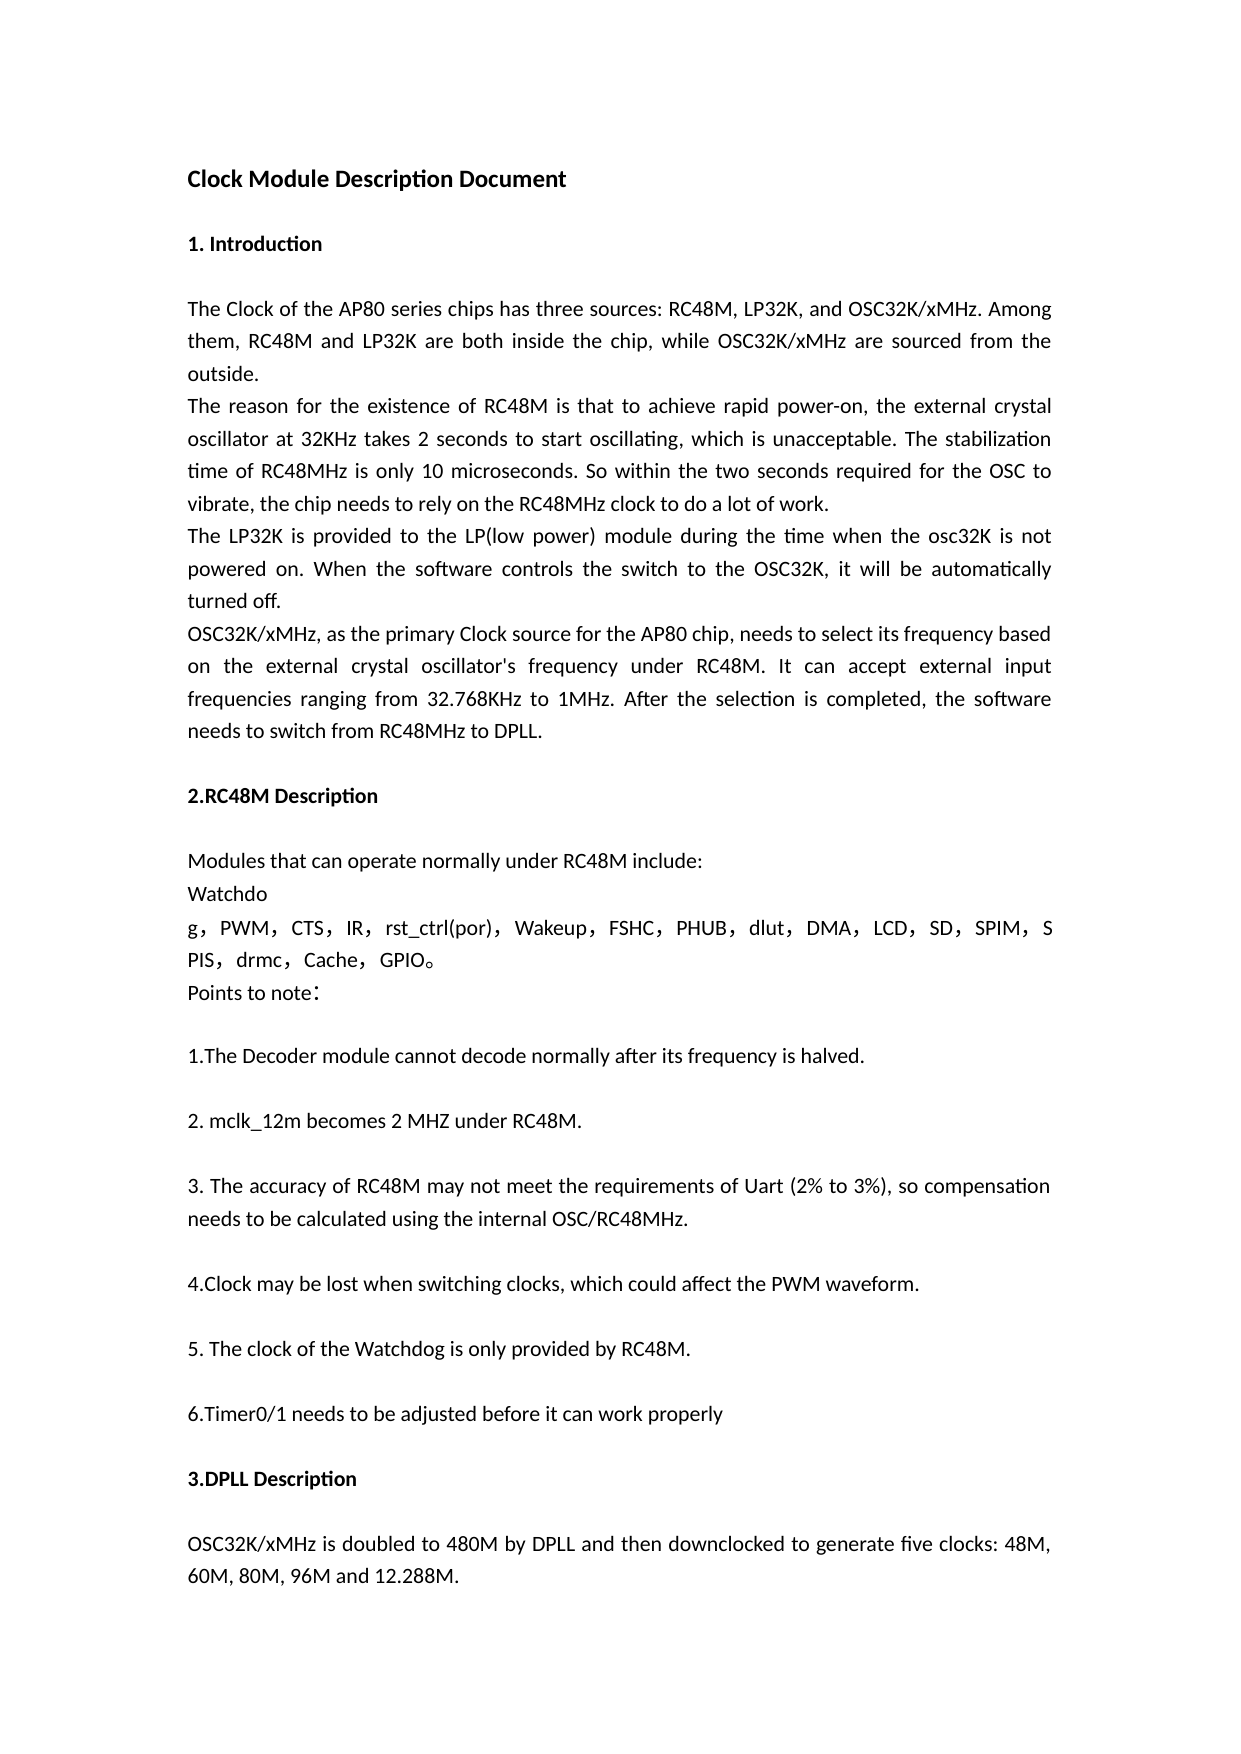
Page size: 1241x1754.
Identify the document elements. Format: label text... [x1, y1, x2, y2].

list Points to note： [187, 974, 1053, 1007]
text The LP32K is provided to the LP(low power) module during the time when the osc32K is not powered on. When the software controls the switch to the OSC32K, it will be automatically turned off. [187, 519, 1053, 617]
list 2. mclk_12m becomes 2 MHZ under RC48M. [187, 1104, 1053, 1137]
text OSC32K/xMHz, as the primary Clock source for the AP80 chip, needs to select its frequency based on the external crystal oscillator's frequency under RC48M. It can accept external input frequencies ranging from 32.768KHz to 1MHz. After the selection is completed, the software needs to switch from RC48MHz to DPLL. [187, 617, 1053, 747]
list Introduction [187, 227, 1053, 259]
list 2.RC48M Description [187, 779, 1053, 812]
text The Clock of the AP80 series chips has three sources: RC48M, LP32K, and OSC32K/xMHz. Among them, RC48M and LP32K are both inside the chip, while OSC32K/xMHz are sourced from the outside. [187, 292, 1053, 389]
list OSC32K/xMHz is doubled to 480M by DPLL and then downclocked to generate five clocks: 48M, 60M, 80M, 96M and 12.288M. [187, 1527, 1053, 1592]
list 4.Clock may be lost when switching clocks, which could affect the PWM waveform. [187, 1267, 1053, 1299]
list 1.The Decoder module cannot decode normally after its frequency is halved. [187, 1039, 1053, 1072]
list Watchdog，PWM，CTS，IR，rst_ctrl(por)，Wakeup，FSHC，PHUB，dlut，DMA，LCD，SD，SPIM，SPIS，drmc，Cache，GPIO。 [187, 877, 1053, 974]
list Modules that can operate normally under RC48M include: [187, 844, 1053, 877]
list 6.Timer0/1 needs to be adjusted before it can work properly [187, 1397, 1053, 1429]
list 3.DPLL Description [187, 1462, 1053, 1494]
text Clock Module Description Document [187, 162, 1053, 194]
list 5. The clock of the Watchdog is only provided by RC48M. [187, 1332, 1053, 1364]
text The reason for the existence of RC48M is that to achieve rapid power-on, the external crystal oscillator at 32KHz takes 2 seconds to start oscillating, which is unacceptable. The stabilization time of RC48MHz is only 10 microseconds. So within the two seconds required for the OSC to vibrate, the chip needs to rely on the RC48MHz clock to do a lot of work. [187, 389, 1053, 519]
list 3. The accuracy of RC48M may not meet the requirements of Uart (2% to 3%), so compensation needs to be calculated using the internal OSC/RC48MHz. [187, 1169, 1053, 1234]
